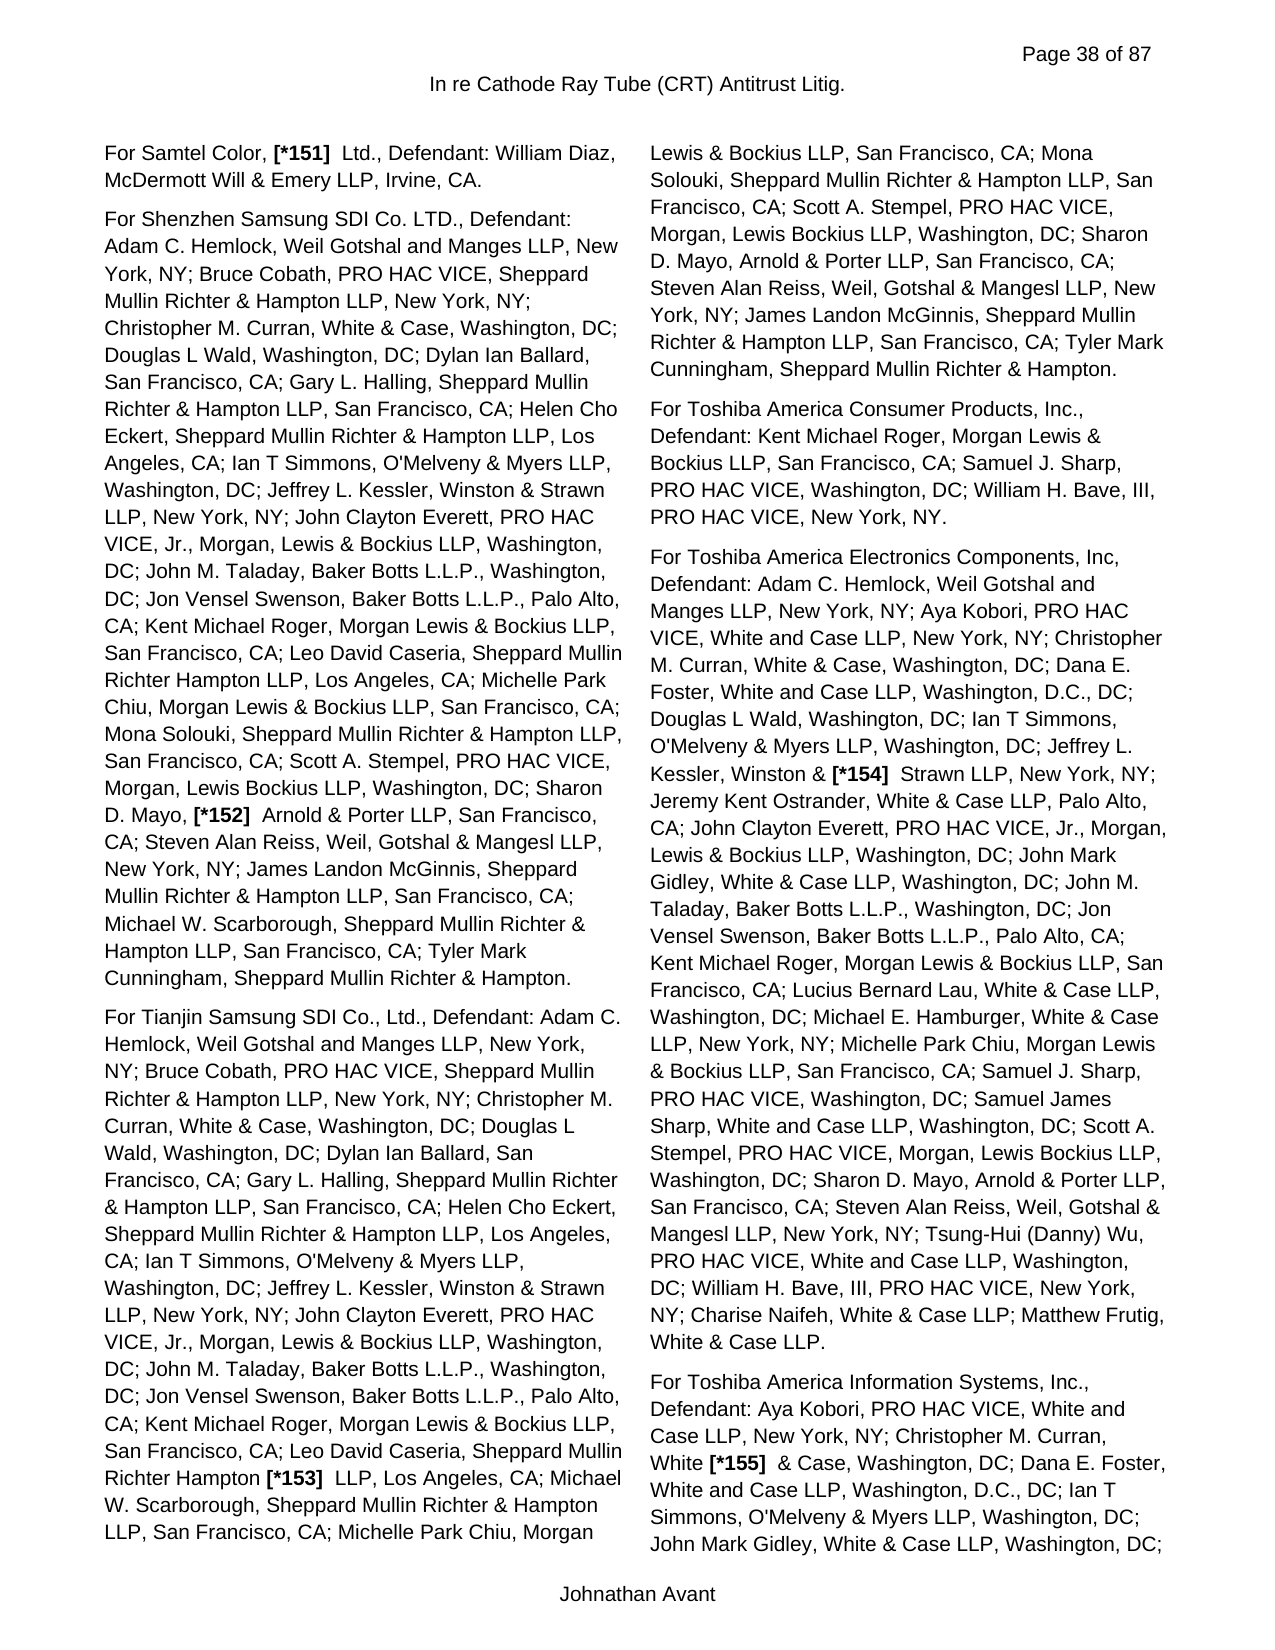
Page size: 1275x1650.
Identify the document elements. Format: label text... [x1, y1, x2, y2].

text For Toshiba America Consumer Products, Inc., Defendant: Kent Michael Roger, Morgan Lewis & Bockius LLP, San Francisco, CA; Samuel J. Sharp, PRO HAC VICE, Washington, DC; William H. Bave, III, PRO HAC VICE, New York, NY. [650, 394, 1171, 529]
text For Tianjin Samsung SDI Co., Ltd., Defendant: Adam C. Hemlock, Weil Gotshal and Manges LLP, New York, NY; Bruce Cobath, PRO HAC VICE, Sheppard Mullin Richter & Hampton LLP, New York, NY; Christopher M. Curran, White & Case, Washington, DC; Douglas L Wald, Washington, DC; Dylan Ian Ballard, San Francisco, CA; Gary L. Halling, Sheppard Mullin Richter & Hampton LLP, San Francisco, CA; Helen Cho Eckert, Sheppard Mullin Richter & Hampton LLP, Los Angeles, CA; Ian T Simmons, O'Melveny & Myers LLP, Washington, DC; Jeffrey L. Kessler, Winston & Strawn LLP, New York, NY; John Clayton Everett, PRO HAC VICE, Jr., Morgan, Lewis & Bockius LLP, Washington, DC; John M. Taladay, Baker Botts L.L.P., Washington, DC; Jon Vensel Swenson, Baker Botts L.L.P., Palo Alto, CA; Kent Michael Roger, Morgan Lewis & Bockius LLP, San Francisco, CA; Leo David Caseria, Sheppard Mullin Richter Hampton [*153] LLP, Los Angeles, CA; Michael W. Scarborough, Sheppard Mullin Richter & Hampton LLP, San Francisco, CA; Michelle Park Chiu, Morgan Lewis & Bockius LLP, San Francisco, CA; Mona Solouki, Sheppard Mullin Richter & Hampton LLP, San Francisco, CA; Scott A. Stempel, PRO HAC VICE, Morgan, Lewis Bockius LLP, Washington, DC; Sharon D. Mayo, Arnold & Porter LLP, San Francisco, CA; Steven Alan Reiss, Weil, Gotshal & Mangesl LLP, New York, NY; James Landon McGinnis, Sheppard Mullin Richter & Hampton LLP, San Francisco, CA; Tyler Mark Cunningham, Sheppard Mullin Richter & Hampton. [650, 137, 1171, 381]
text For Tianjin Samsung SDI Co., Ltd., Defendant: Adam C. Hemlock, Weil Gotshal and Manges LLP, New York, NY; Bruce Cobath, PRO HAC VICE, Sheppard Mullin Richter & Hampton LLP, New York, NY; Christopher M. Curran, White & Case, Washington, DC; Douglas L Wald, Washington, DC; Dylan Ian Ballard, San Francisco, CA; Gary L. Halling, Sheppard Mullin Richter & Hampton LLP, San Francisco, CA; Helen Cho Eckert, Sheppard Mullin Richter & Hampton LLP, Los Angeles, CA; Ian T Simmons, O'Melveny & Myers LLP, Washington, DC; Jeffrey L. Kessler, Winston & Strawn LLP, New York, NY; John Clayton Everett, PRO HAC VICE, Jr., Morgan, Lewis & Bockius LLP, Washington, DC; John M. Taladay, Baker Botts L.L.P., Washington, DC; Jon Vensel Swenson, Baker Botts L.L.P., Palo Alto, CA; Kent Michael Roger, Morgan Lewis & Bockius LLP, San Francisco, CA; Leo David Caseria, Sheppard Mullin Richter Hampton [*153] LLP, Los Angeles, CA; Michael W. Scarborough, Sheppard Mullin Richter & Hampton LLP, San Francisco, CA; Michelle Park Chiu, Morgan Lewis & Bockius LLP, San Francisco, CA; Mona Solouki, Sheppard Mullin Richter & Hampton LLP, San Francisco, CA; Scott A. Stempel, PRO HAC VICE, Morgan, Lewis Bockius LLP, Washington, DC; Sharon D. Mayo, Arnold & Porter LLP, San Francisco, CA; Steven Alan Reiss, Weil, Gotshal & Mangesl LLP, New York, NY; James Landon McGinnis, Sheppard Mullin Richter & Hampton LLP, San Francisco, CA; Tyler Mark Cunningham, Sheppard Mullin Richter & Hampton. [104, 1002, 625, 1544]
text For Shenzhen Samsung SDI Co. LTD., Defendant: Adam C. Hemlock, Weil Gotshal and Manges LLP, New York, NY; Bruce Cobath, PRO HAC VICE, Sheppard Mullin Richter & Hampton LLP, New York, NY; Christopher M. Curran, White & Case, Washington, DC; Douglas L Wald, Washington, DC; Dylan Ian Ballard, San Francisco, CA; Gary L. Halling, Sheppard Mullin Richter & Hampton LLP, San Francisco, CA; Helen Cho Eckert, Sheppard Mullin Richter & Hampton LLP, Los Angeles, CA; Ian T Simmons, O'Melveny & Myers LLP, Washington, DC; Jeffrey L. Kessler, Winston & Strawn LLP, New York, NY; John Clayton Everett, PRO HAC VICE, Jr., Morgan, Lewis & Bockius LLP, Washington, DC; John M. Taladay, Baker Botts L.L.P., Washington, DC; Jon Vensel Swenson, Baker Botts L.L.P., Palo Alto, CA; Kent Michael Roger, Morgan Lewis & Bockius LLP, San Francisco, CA; Leo David Caseria, Sheppard Mullin Richter Hampton LLP, Los Angeles, CA; Michelle Park Chiu, Morgan Lewis & Bockius LLP, San Francisco, CA; Mona Solouki, Sheppard Mullin Richter & Hampton LLP, San Francisco, CA; Scott A. Stempel, PRO HAC VICE, Morgan, Lewis Bockius LLP, Washington, DC; Sharon D. Mayo, [*152] Arnold & Porter LLP, San Francisco, CA; Steven Alan Reiss, Weil, Gotshal & Mangesl LLP, New York, NY; James Landon McGinnis, Sheppard Mullin Richter & Hampton LLP, San Francisco, CA; Michael W. Scarborough, Sheppard Mullin Richter & Hampton LLP, San Francisco, CA; Tyler Mark Cunningham, Sheppard Mullin Richter & Hampton. [104, 204, 625, 989]
text For Samtel Color, [*151] Ltd., Defendant: William Diaz, McDermott Will & Emery LLP, Irvine, CA. [104, 137, 625, 192]
text For Toshiba America Electronics Components, Inc, Defendant: Adam C. Hemlock, Weil Gotshal and Manges LLP, New York, NY; Aya Kobori, PRO HAC VICE, White and Case LLP, New York, NY; Christopher M. Curran, White & Case, Washington, DC; Dana E. Foster, White and Case LLP, Washington, D.C., DC; Douglas L Wald, Washington, DC; Ian T Simmons, O'Melveny & Myers LLP, Washington, DC; Jeffrey L. Kessler, Winston & [*154] Strawn LLP, New York, NY; Jeremy Kent Ostrander, White & Case LLP, Palo Alto, CA; John Clayton Everett, PRO HAC VICE, Jr., Morgan, Lewis & Bockius LLP, Washington, DC; John Mark Gidley, White & Case LLP, Washington, DC; John M. Taladay, Baker Botts L.L.P., Washington, DC; Jon Vensel Swenson, Baker Botts L.L.P., Palo Alto, CA; Kent Michael Roger, Morgan Lewis & Bockius LLP, San Francisco, CA; Lucius Bernard Lau, White & Case LLP, Washington, DC; Michael E. Hamburger, White & Case LLP, New York, NY; Michelle Park Chiu, Morgan Lewis & Bockius LLP, San Francisco, CA; Samuel J. Sharp, PRO HAC VICE, Washington, DC; Samuel James Sharp, White and Case LLP, Washington, DC; Scott A. Stempel, PRO HAC VICE, Morgan, Lewis Bockius LLP, Washington, DC; Sharon D. Mayo, Arnold & Porter LLP, San Francisco, CA; Steven Alan Reiss, Weil, Gotshal & Mangesl LLP, New York, NY; Tsung-Hui (Danny) Wu, PRO HAC VICE, White and Case LLP, Washington, DC; William H. Bave, III, PRO HAC VICE, New York, NY; Charise Naifeh, White & Case LLP; Matthew Frutig, White & Case LLP. [650, 542, 1171, 1354]
